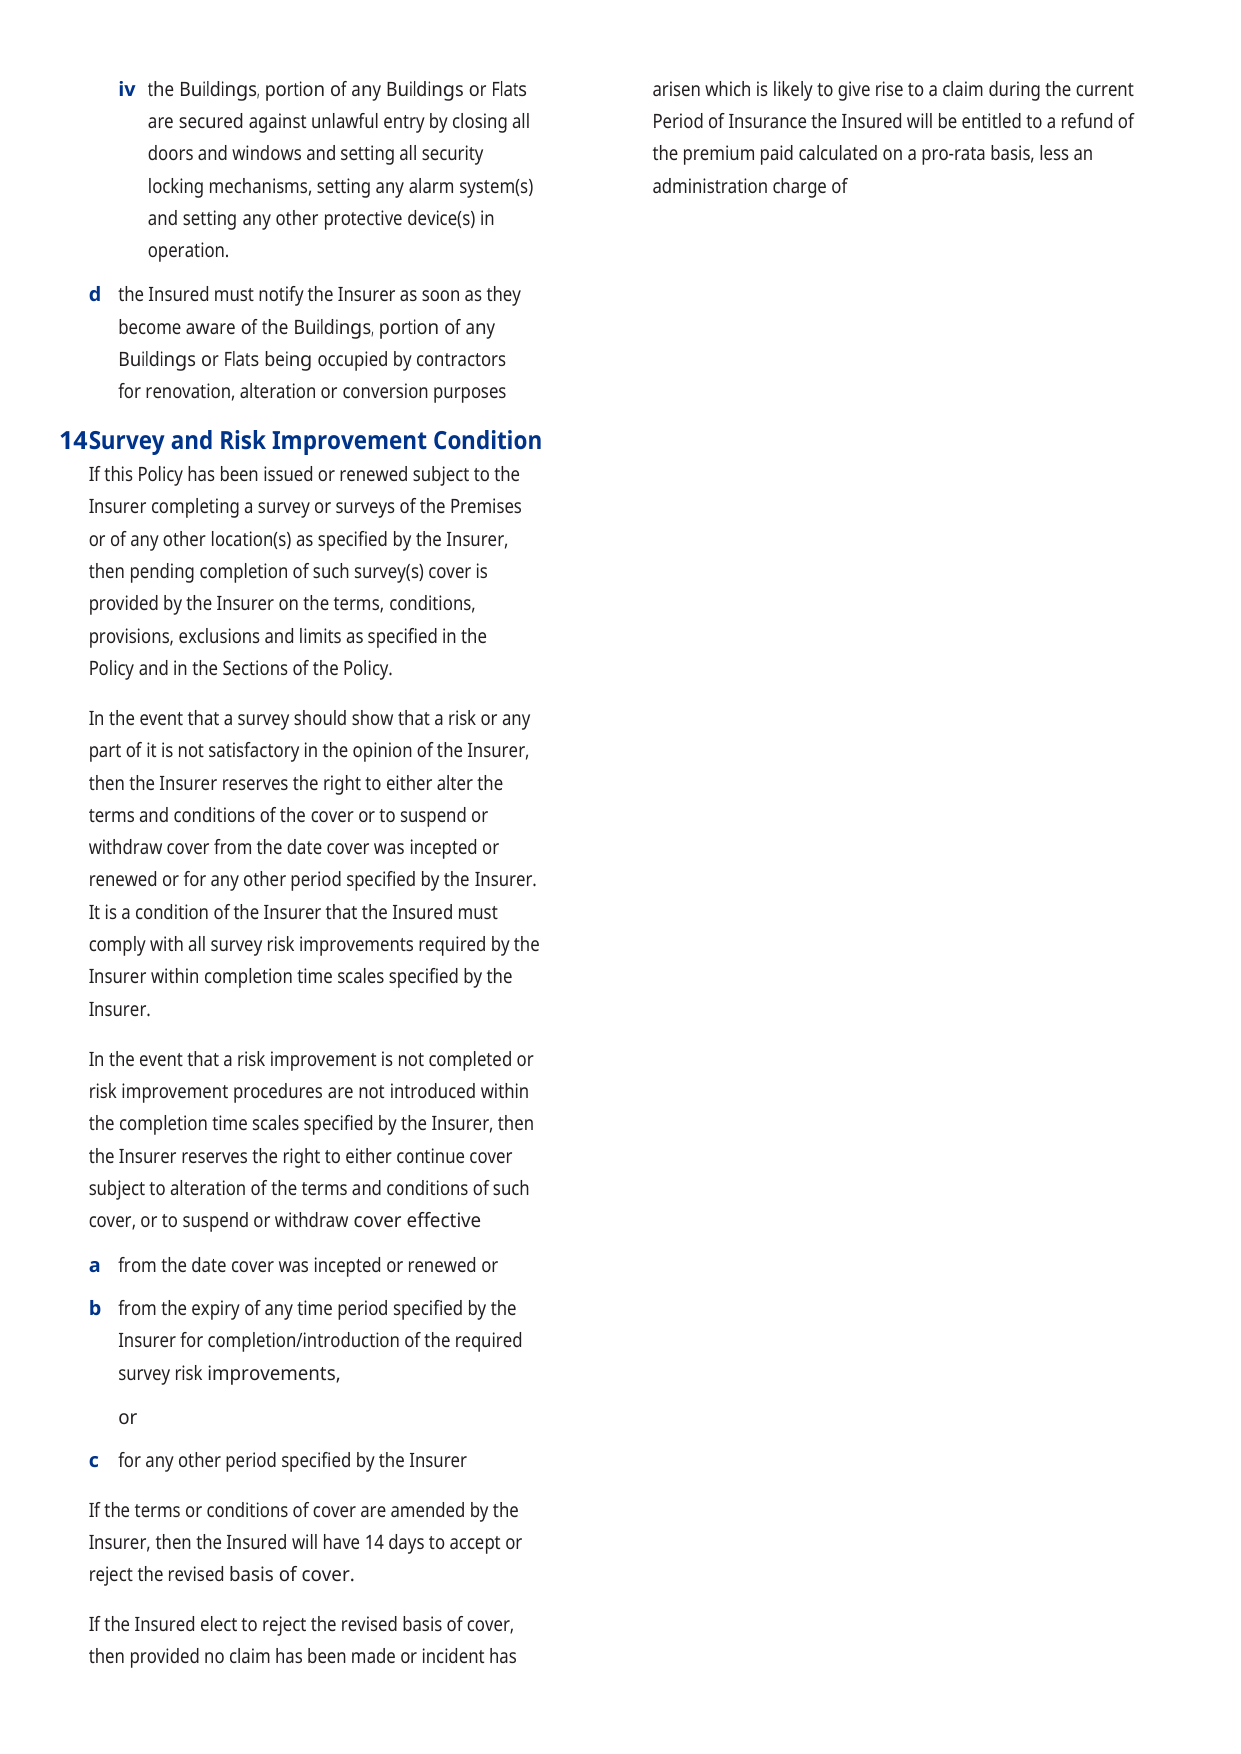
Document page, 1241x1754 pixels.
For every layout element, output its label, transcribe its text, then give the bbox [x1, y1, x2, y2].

list the Insured must notify the Insurer as soon as they become aware of the Buildings, portion of any Buildings or Flats being occupied by contractors for renovation, alteration or conversion purposes [88, 281, 533, 404]
text In the event that a survey should show that a risk or any part of it is not satisfactory in the opinion of the Insurer, then the Insurer reserves the right to either alter the terms and conditions of the cover or to suspend or withdraw cover from the date cover was incepted or renewed or for any other period specified by the Insurer. It is a condition of the Insurer that the Insured must comply with all survey risk improvements required by the Insurer within completion time scales specified by the Insurer. [88, 704, 544, 1022]
text If this Policy has been issued or renewed subject to the Insurer completing a survey or surveys of the Premises or of any other location(s) as specified by the Insurer, then pending completion of such survey(s) cover is provided by the Insurer on the terms, conditions, provisions, exclusions and limits as specified in the Policy and in the Sections of the Policy. [88, 460, 533, 681]
subtitle Survey and Risk Improvement Condition [59, 423, 591, 457]
text If the Insured elect to reject the revised basis of cover, then provided no claim has been made or incident has arisen which is likely to give rise to a claim during the current Period of Insurance the Insured will be entitled to a refund of the premium paid calculated on a pro-rata basis, less an administration charge of [88, 1610, 542, 1670]
list from the expiry of any time period specified by the Insurer for completion/introduction of the required survey risk improvements, [88, 1294, 536, 1386]
text If the terms or conditions of cover are amended by the Insurer, then the Insured will have 14 days to accept or reject the revised basis of cover. [88, 1496, 535, 1587]
text or [118, 1403, 591, 1430]
list for any other period specified by the Insurer [88, 1446, 591, 1473]
list the Buildings, portion of any Buildings or Flats are secured against unlawful entry by closing all doors and windows and setting all security locking mechanisms, setting any alarm system(s) and setting any other protective device(s) in operation. [118, 75, 538, 263]
text If the Insured elect to reject the revised basis of cover, then provided no claim has been made or incident has arisen which is likely to give rise to a claim during the current Period of Insurance the Insured will be entitled to a refund of the premium paid calculated on a pro-rata basis, less an administration charge of [652, 75, 1155, 199]
text In the event that a risk improvement is not completed or risk improvement procedures are not introduced within the completion time scales specified by the Insurer, then the Insurer reserves the right to either continue cover subject to alteration of the terms and conditions of such cover, or to suspend or withdraw cover effective [88, 1045, 543, 1233]
list from the date cover was incepted or renewed or [88, 1251, 591, 1278]
